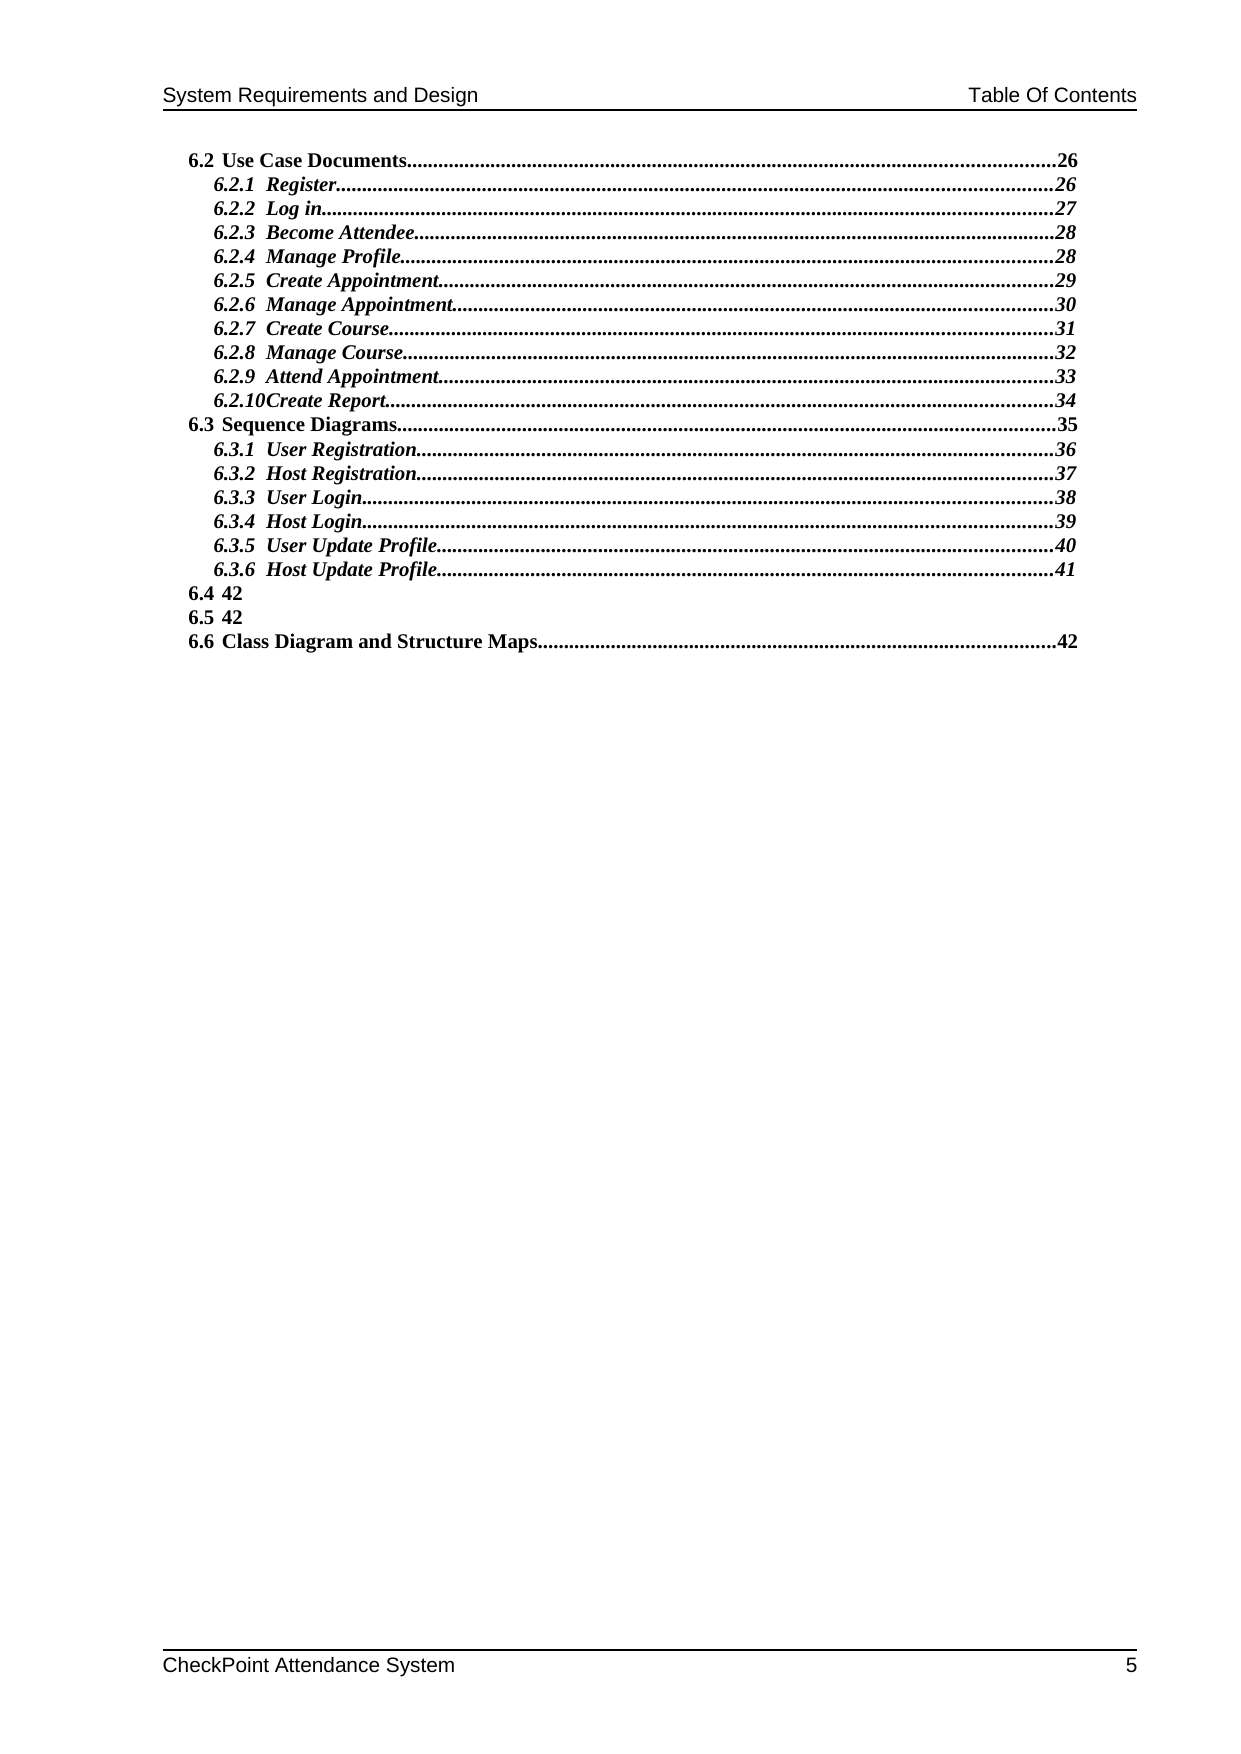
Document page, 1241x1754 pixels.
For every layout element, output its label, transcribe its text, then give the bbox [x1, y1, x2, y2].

text 6.3 Sequence Diagrams 35 [188, 412, 1137, 436]
text 6.3.1 User Registration 36 [213, 436, 1137, 461]
text 6.2.7 Create Course 31 [213, 316, 1137, 340]
text 6.2.2 Log in 27 [213, 196, 1137, 220]
text 6.2.3 Become Attendee 28 [213, 220, 1137, 244]
text 6.3.5 User Update Profile 40 [213, 533, 1137, 557]
text 6.2 Use Case Documents 26 [188, 148, 1137, 172]
text 6.2.6 Manage Appointment 30 [213, 292, 1137, 316]
text 6.3.3 User Login 38 [213, 484, 1137, 509]
text 6.3.4 Host Login 39 [213, 509, 1137, 533]
text 6.2.4 Manage Profile 28 [213, 244, 1137, 268]
text 6.5 42 [188, 605, 1137, 629]
text 6.3.2 Host Registration 37 [213, 461, 1137, 484]
text 6.2.5 Create Appointment 29 [213, 268, 1137, 292]
text 6.2.1 Register 26 [213, 172, 1137, 196]
text 6.2.10 Create Report 34 [213, 388, 1137, 412]
text 6.4 42 [188, 581, 1137, 605]
text 6.2.8 Manage Course 32 [213, 340, 1137, 364]
text 6.2.9 Attend Appointment 33 [213, 364, 1137, 388]
text 6.6 Class Diagram and Structure Maps 42 [188, 629, 1137, 653]
text 6.3.6 Host Update Profile 41 [213, 557, 1137, 581]
